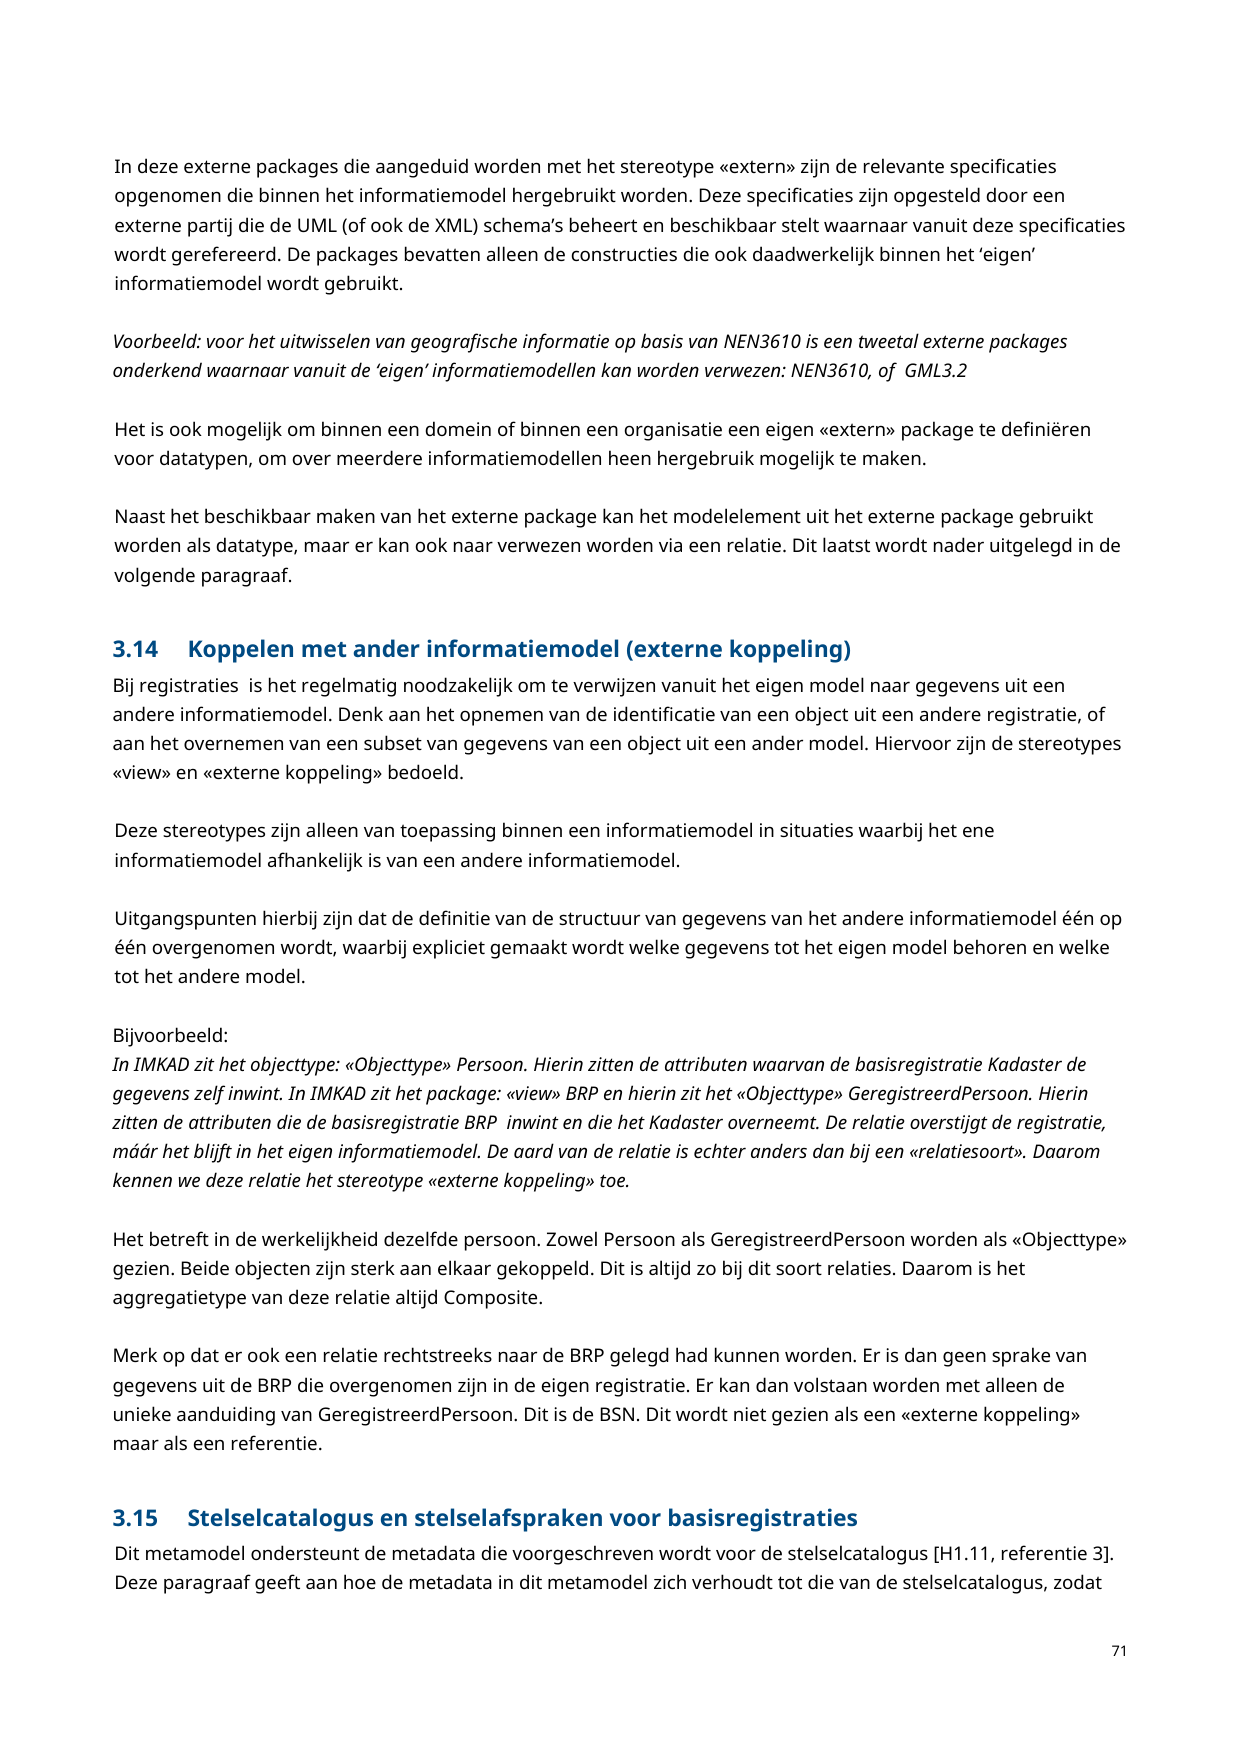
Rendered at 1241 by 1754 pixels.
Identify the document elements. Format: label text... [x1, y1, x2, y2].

text Merk op dat er ook een relatie rechtstreeks naar de BRP gelegd had kunnen worden. Er is dan geen sprake van gegevens uit de BRP die overgenomen zijn in de eigen registratie. Er kan dan volstaan worden met alleen de unieke aanduiding van GeregistreerdPersoon. Dit is de BSN. Dit wordt niet gezien als een «externe koppeling» maar als een referentie. [112, 1339, 1127, 1456]
text In deze externe packages die aangeduid worden met het stereotype «extern» zijn de relevante specificaties opgenomen die binnen het informatiemodel hergebruikt worden. Deze specificaties zijn opgesteld door een externe partij die de UML (of ook de XML) schema’s beheert en beschikbaar stelt waarnaar vanuit deze specificaties wordt gerefereerd. De packages bevatten alleen de constructies die ook daadwerkelijk binnen het ‘eigen’ informatiemodel wordt gebruikt. [114, 150, 1127, 296]
text Het is ook mogelijk om binnen een domein of binnen een organisatie een eigen «extern» package te definiëren voor datatypen, om over meerdere informatiemodellen heen hergebruik mogelijk te maken. [114, 412, 1127, 471]
subtitle Stelselcatalogus en stelselafspraken voor basisregistraties [112, 1484, 1128, 1537]
text Uitgangspunten hierbij zijn dat de definitie van de structuur van gegevens van het andere informatiemodel één op één overgenomen wordt, waarbij expliciet gemaakt wordt welke gegevens tot het eigen model behoren en welke tot het andere model. [114, 902, 1127, 989]
text Bij registraties is het regelmatig noodzakelijk om te verwijzen vanuit het eigen model naar gegevens uit een andere informatiemodel. Denk aan het opnemen van de identificatie van een object uit een andere registratie, of aan het overnemen van een subset van gegevens van een object uit een ander model. Hiervoor zijn de stereotypes «view» en «externe koppeling» bedoeld. [112, 668, 1128, 785]
text Deze stereotypes zijn alleen van toepassing binnen een informatiemodel in situaties waarbij het ene informatiemodel afhankelijk is van een andere informatiemodel. [114, 814, 1127, 872]
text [114, 1537, 1127, 1595]
text Het betreft in de werkelijkheid dezelfde persoon. Zowel Persoon als GeregistreerdPersoon worden als «Objecttype» gezien. Beide objecten zijn sterk aan elkaar gekoppeld. Dit is altijd zo bij dit soort relaties. Daarom is het aggregatietype van deze relatie altijd Composite. [112, 1222, 1127, 1310]
text Bijvoorbeeld: [112, 1018, 1127, 1047]
subtitle Koppelen met ander informatiemodel (externe koppeling) [112, 616, 1128, 668]
text Naast het beschikbaar maken van het externe package kan het modelelement uit het externe package gebruikt worden als datatype, maar er kan ook naar verwezen worden via een relatie. Dit laatst wordt nader uitgelegd in de volgende paragraaf. [114, 500, 1127, 587]
text In IMKAD zit het objecttype: «Objecttype» Persoon. Hierin zitten de attributen waarvan de basisregistratie Kadaster de gegevens zelf inwint. In IMKAD zit het package: «view» BRP en hierin zit het «Objecttype» GeregistreerdPersoon. Hierin zitten de attributen die de basisregistratie BRP inwint en die het Kadaster overneemt. De relatie overstijgt de registratie, máár het blijft in het eigen informatiemodel. De aard van de relatie is echter anders dan bij een «relatiesoort». Daarom kennen we deze relatie het stereotype «externe koppeling» toe. [112, 1047, 1127, 1193]
text Voorbeeld: voor het uitwisselen van geografische informatie op basis van NEN3610 is een tweetal externe packages onderkend waarnaar vanuit de ‘eigen’ informatiemodellen kan worden verwezen: NEN3610, of GML3.2 [112, 325, 1128, 383]
